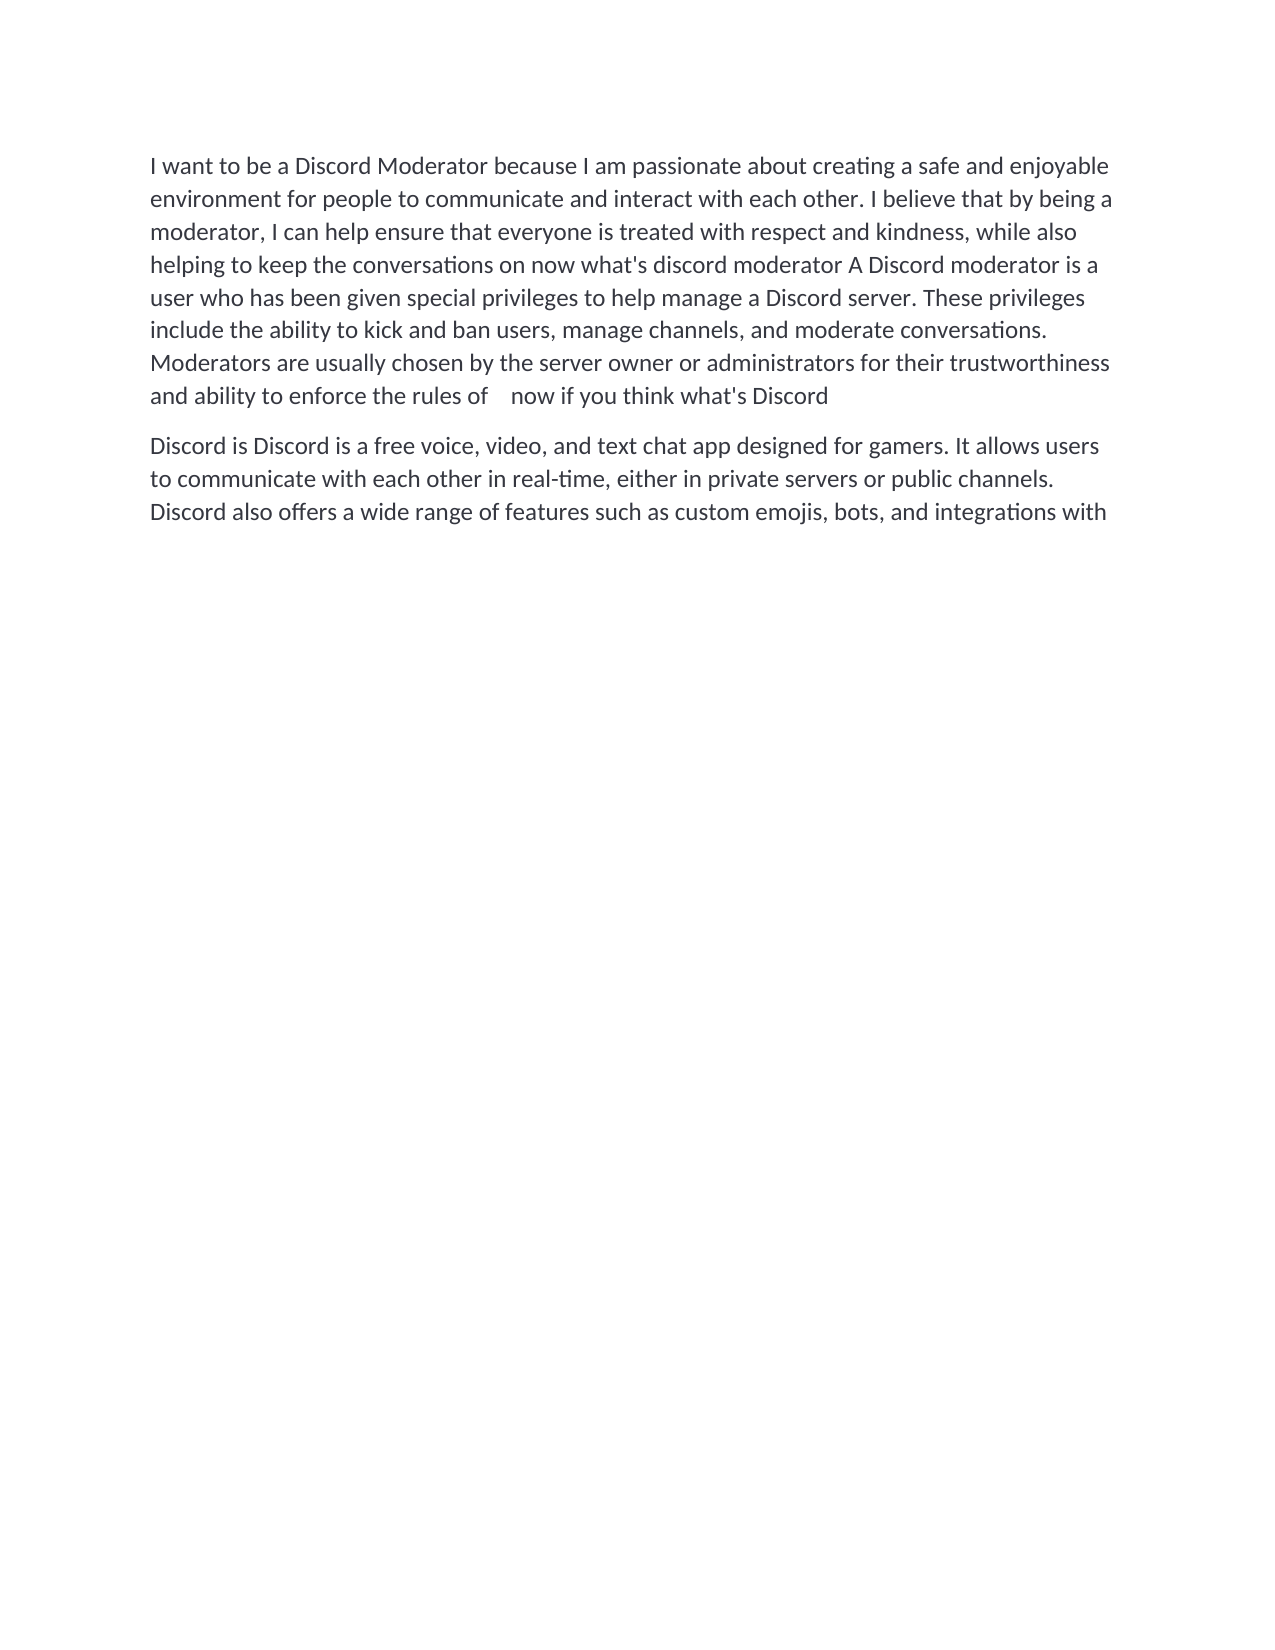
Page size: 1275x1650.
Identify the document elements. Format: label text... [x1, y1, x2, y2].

text Discord is Discord is a free voice, video, and text chat app designed for gamers. It allows users to communicate with each other in real-time, either in private servers or public channels. Discord also offers a wide range of features such as custom emojis, bots, and integrations with [150, 430, 1125, 526]
text I want to be a Discord Moderator because I am passionate about creating a safe and enjoyable environment for people to communicate and interact with each other. I believe that by being a moderator, I can help ensure that everyone is treated with respect and kindness, while also helping to keep the conversations on now what's discord moderator A Discord moderator is a user who has been given special privileges to help manage a Discord server. These privileges include the ability to kick and ban users, manage channels, and moderate conversations. Moderators are usually chosen by the server owner or administrators for their trustworthiness and ability to enforce the rules of now if you think what's Discord [150, 150, 1125, 411]
